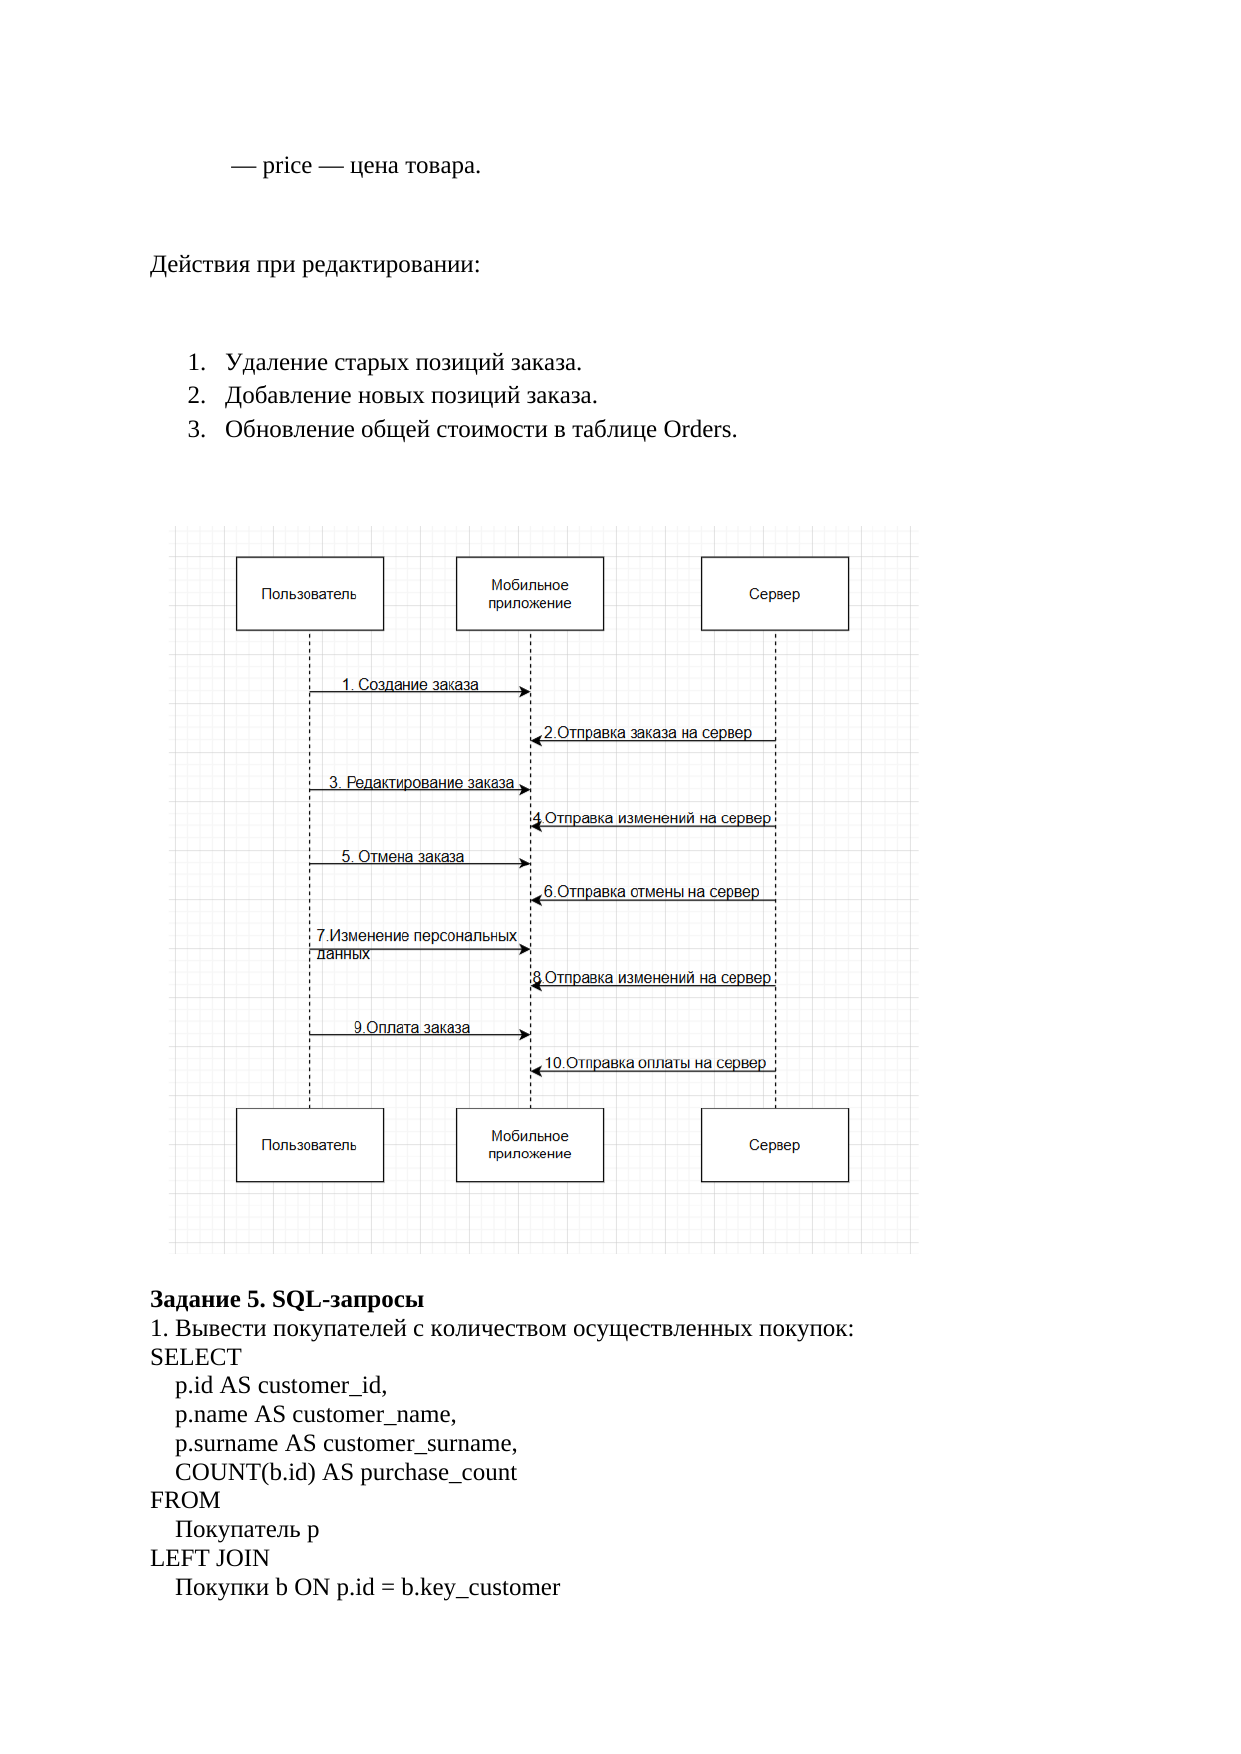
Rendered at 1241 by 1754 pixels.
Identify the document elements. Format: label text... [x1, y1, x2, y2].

text p.name AS customer_name, [150, 1399, 1090, 1428]
text COUNT(b.id) AS purchase_count [150, 1457, 1090, 1485]
text LEFT JOIN [150, 1543, 1090, 1572]
text Задание 5. SQL-запросы [150, 1284, 1090, 1313]
list Обновление общей стоимости в таблице Orders. [187, 414, 1090, 443]
text SELECT [150, 1342, 1090, 1370]
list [187, 150, 1090, 218]
text Покупки b ON p.id = b.key_customer [150, 1572, 1090, 1600]
text Покупатель p [150, 1514, 1090, 1543]
text FROM [150, 1485, 1090, 1514]
list Добавление новых позиций заказа. [187, 381, 1090, 409]
list Удаление старых позиций заказа. [187, 347, 1090, 376]
text p.id AS customer_id, [150, 1370, 1090, 1399]
text p.surname AS customer_surname, [150, 1428, 1090, 1457]
text Действия при редактировании: [150, 249, 1090, 317]
text 1. Вывести покупателей с количеством осуществленных покупок: [150, 1313, 1090, 1342]
